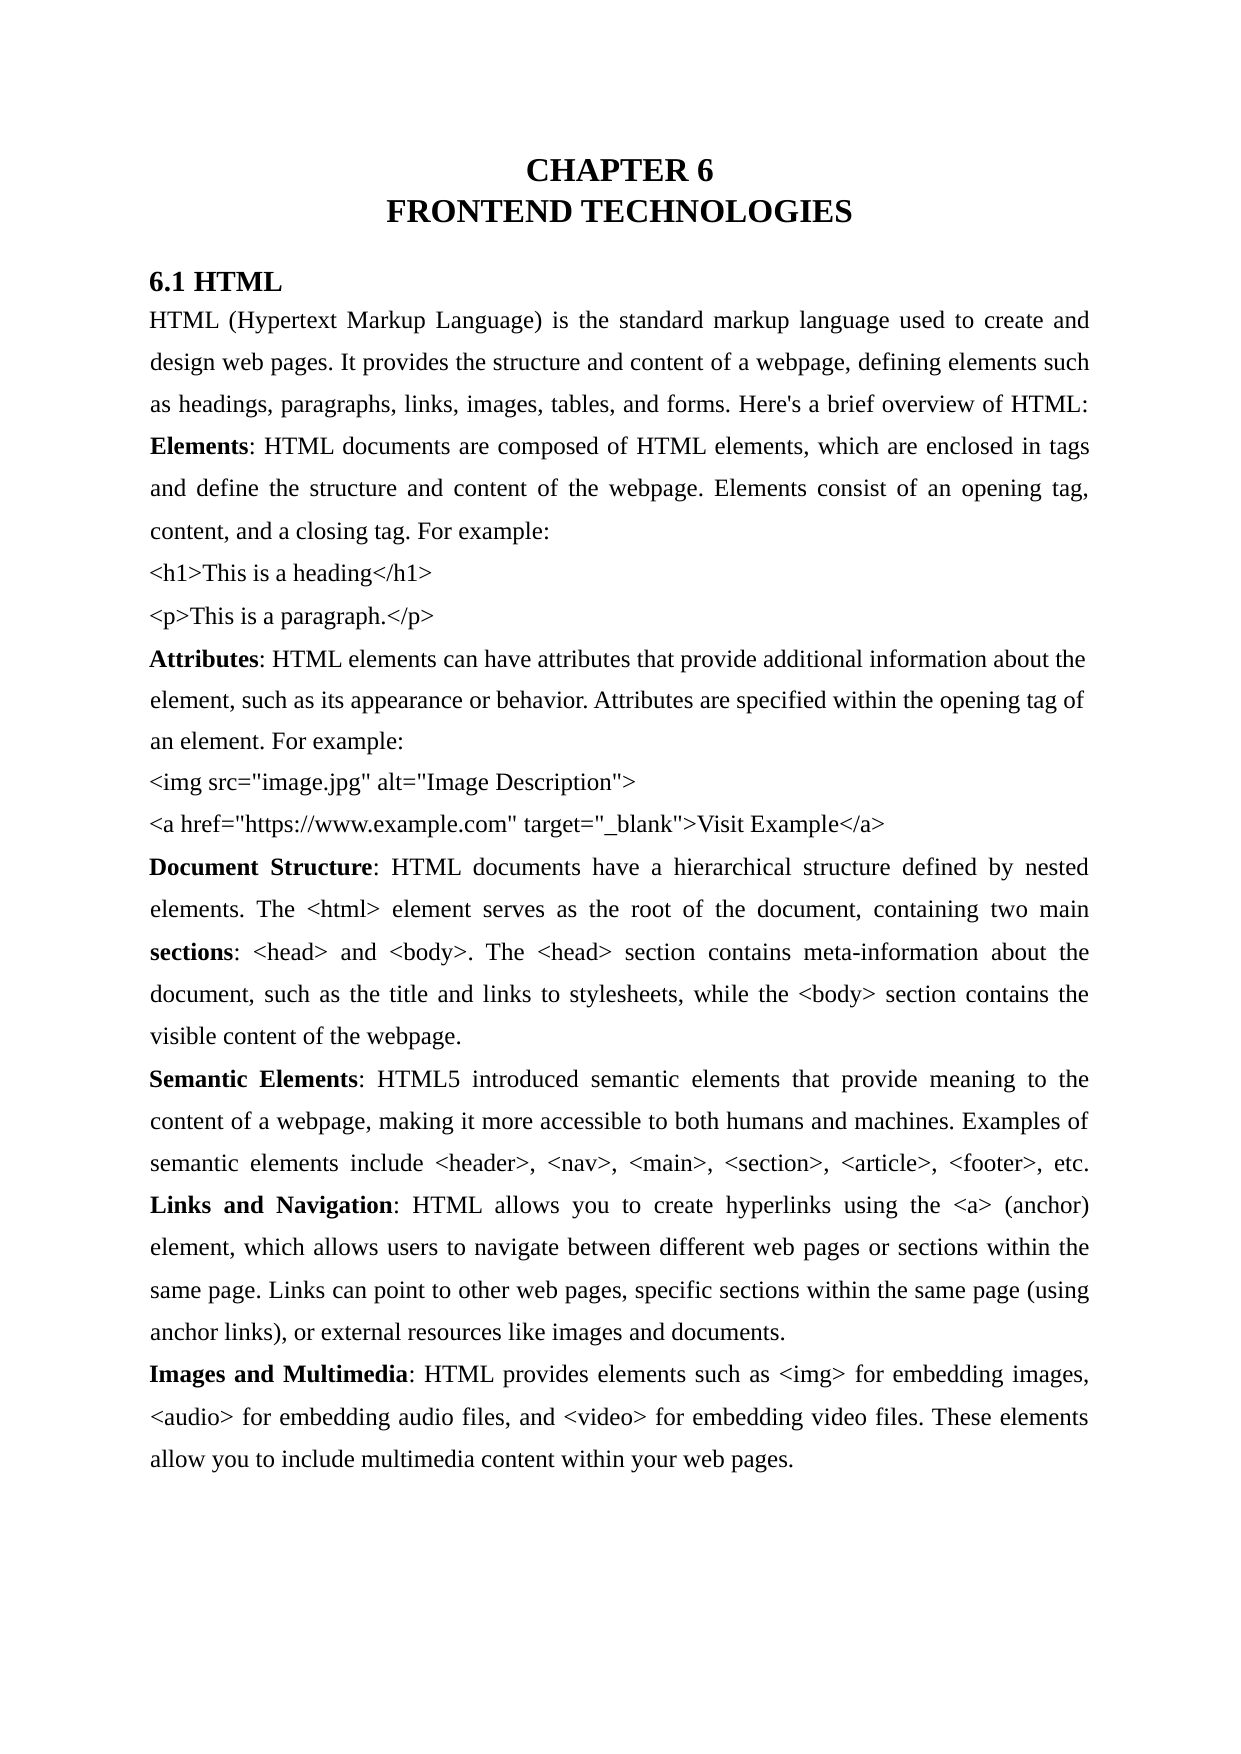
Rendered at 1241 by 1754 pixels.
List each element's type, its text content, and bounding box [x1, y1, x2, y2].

text <a href="https://www.example.com" target="_blank">Visit Example</a> [149, 809, 1090, 838]
subtitle 6.1 HTML [149, 264, 1090, 297]
subtitle FRONTEND TECHNOLOGIES [149, 191, 1090, 230]
text Images and Multimedia: HTML provides elements such as <img> for embedding images, <audio> for embedding audio files, and <video> for embedding video files. These elements allow you to include multimedia content within your web pages. [149, 1359, 1090, 1473]
text Semantic Elements: HTML5 introduced semantic elements that provide meaning to the content of a webpage, making it more accessible to both humans and machines. Examples of semantic elements include <header>, <nav>, <main>, <section>, <article>, <footer>, etc. Links and Navigation: HTML allows you to create hyperlinks using the <a> (anchor) element, which allows users to navigate between different web pages or sections within the same page. Links can point to other web pages, specific sections within the same page (using anchor links), or external resources like images and documents. [149, 1064, 1090, 1346]
text Document Structure: HTML documents have a hierarchical structure defined by nested elements. The <html> element serves as the root of the document, containing two main sections: <head> and <body>. The <head> section contains meta-information about the document, such as the title and links to stylesheets, while the <body> section contains the visible content of the webpage. [149, 852, 1090, 1050]
text <p>This is a paragraph.</p> [149, 601, 1090, 630]
text Attributes: HTML elements can have attributes that provide additional information about the element, such as its appearance or behavior. Attributes are specified within the opening tag of an element. For example: [149, 644, 1090, 754]
text HTML (Hypertext Markup Language) is the standard markup language used to create and design web pages. It provides the structure and content of a webpage, defining elements such as headings, paragraphs, links, images, tables, and forms. Here's a brief overview of HTML: Elements: HTML documents are composed of HTML elements, which are enclosed in tags and define the structure and content of the webpage. Elements consist of an opening tag, content, and a closing tag. For example: [149, 305, 1090, 544]
subtitle CHAPTER 6 [149, 150, 1090, 188]
text <img src="image.jpg" alt="Image Description"> [149, 767, 1090, 796]
text <h1>This is a heading</h1> [149, 558, 1090, 587]
